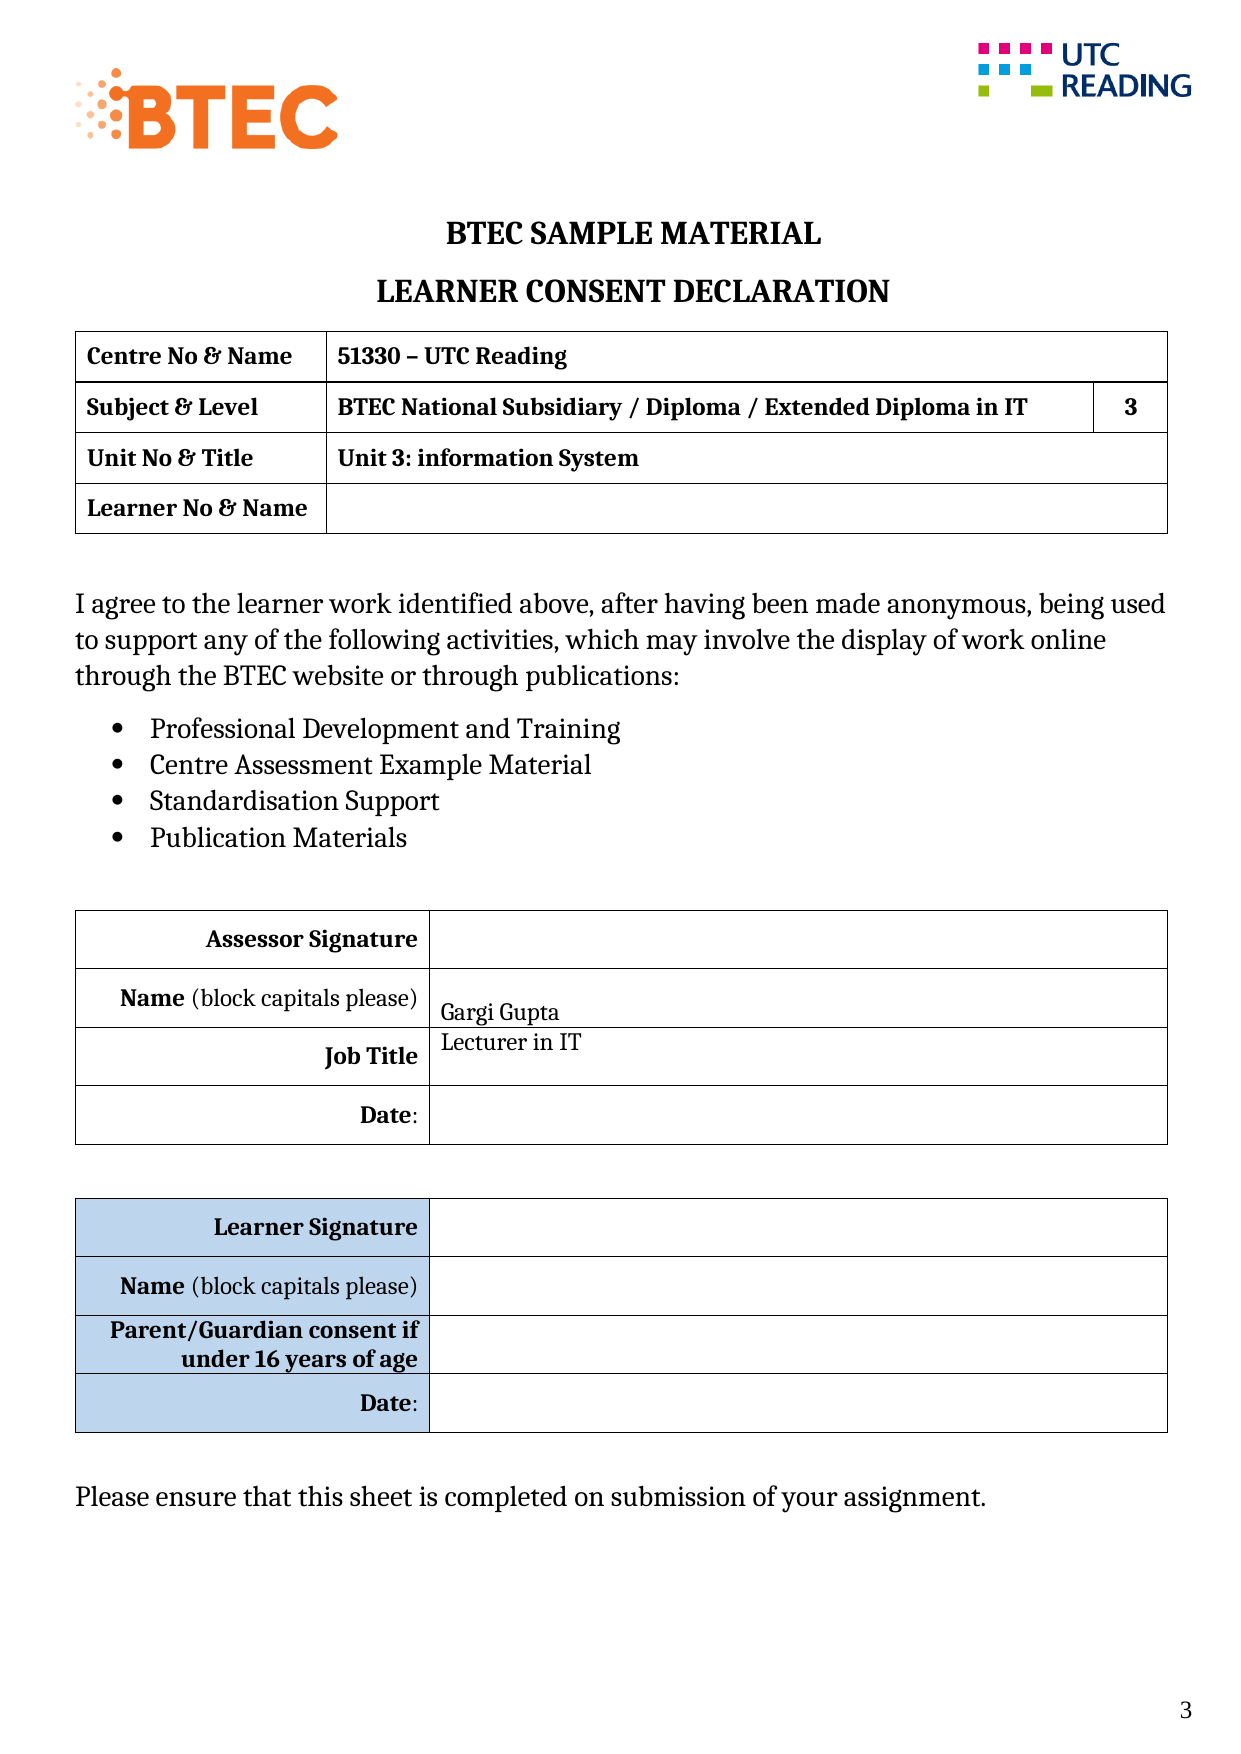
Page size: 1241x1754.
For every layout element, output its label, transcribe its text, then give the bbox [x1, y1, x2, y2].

table_cell [430, 1316, 1167, 1373]
table_header [430, 1199, 1167, 1256]
text Learner Consent Declaration [75, 273, 1192, 311]
table_cell [430, 1257, 1167, 1315]
table_header [430, 911, 1167, 968]
list Publication Materials [112, 821, 1192, 854]
table_cell Job Title [76, 1028, 429, 1085]
table_header Centre No & Name [76, 332, 326, 381]
table_cell Subject & Level [76, 383, 326, 432]
table_header Learner Signature [76, 1199, 429, 1256]
table_header Assessor Signature [76, 911, 429, 968]
table_cell Parent/Guardian consent if under 16 years of age [76, 1316, 429, 1373]
table_cell Unit No & Title [76, 433, 326, 483]
list Centre Assessment Example Material [112, 748, 1192, 782]
list Standardisation Support [112, 784, 1192, 818]
table_cell [430, 1086, 1167, 1144]
table_cell Learner No & Name [76, 484, 326, 533]
table_cell Lecturer in IT [430, 1028, 1167, 1085]
table_cell Date: [76, 1374, 429, 1432]
picture [975, 40, 1194, 99]
table_cell Date: [76, 1086, 429, 1144]
table_cell 3 [1094, 383, 1167, 432]
table_cell Gargi Gupta [430, 969, 1167, 1027]
text Please ensure that this sheet is completed on submission of your assignment. [75, 1481, 1192, 1514]
text BTEC Sample Material [75, 215, 1192, 253]
table_cell BTEC National Subsidiary / Diploma / Extended Diploma in IT [327, 383, 1093, 432]
table_cell [327, 484, 1167, 533]
list Professional Development and Training [112, 712, 1192, 746]
table_cell Name (block capitals please) [76, 969, 429, 1027]
table_cell Name (block capitals please) [76, 1257, 429, 1315]
picture [75, 68, 338, 149]
table_cell [430, 1374, 1167, 1432]
table_header 51330 – UTC Reading [327, 332, 1167, 381]
table_cell Unit 3: information System [327, 433, 1167, 483]
text I agree to the learner work identified above, after having been made anonymous, being used to support any of the following activities, which may involve the display of work online through the BTEC website or through publications: [75, 587, 1192, 693]
